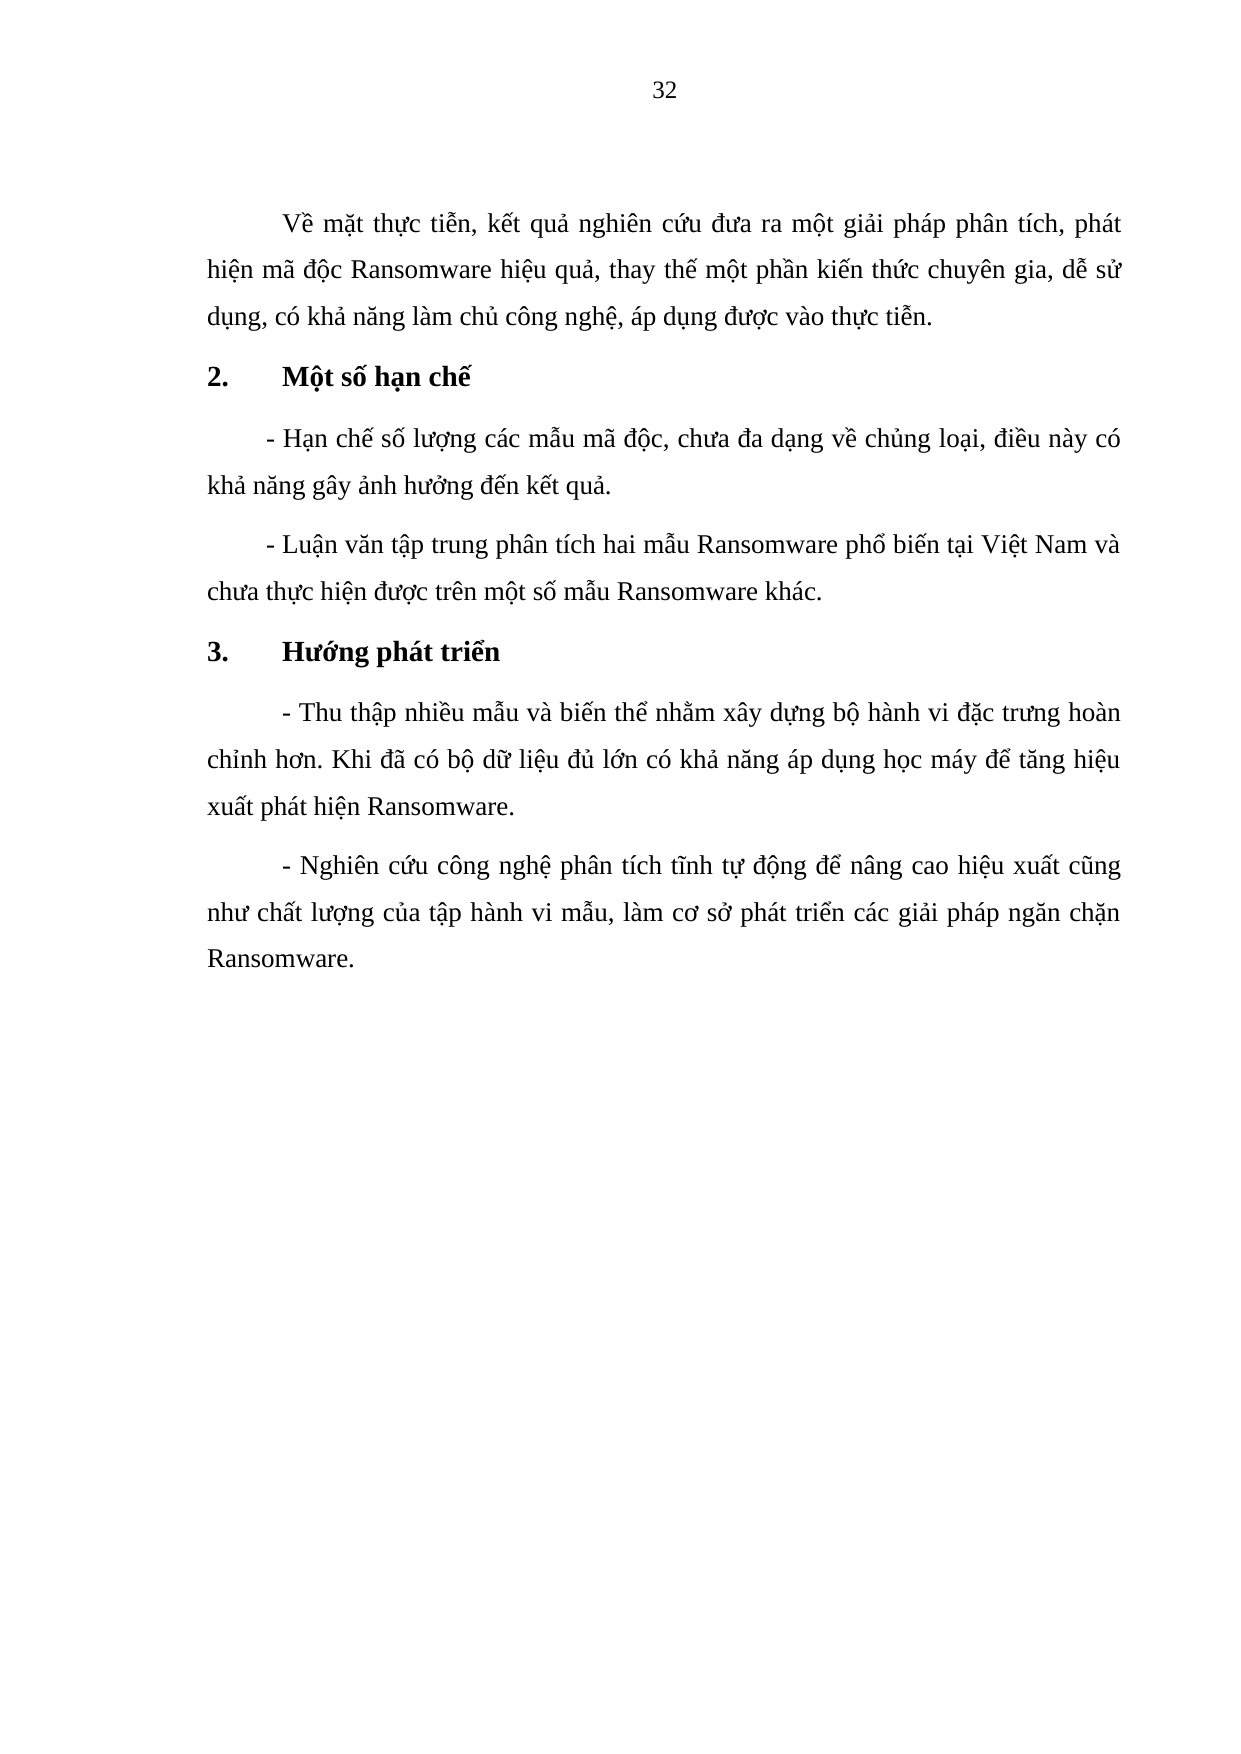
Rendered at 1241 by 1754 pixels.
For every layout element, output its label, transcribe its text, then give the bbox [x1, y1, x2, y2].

text - Nghiên cứu công nghệ phân tích tĩnh tự động để nâng cao hiệu xuất cũng như chất lượng của tập hành vi mẫu, làm cơ sở phát triển các giải pháp ngăn chặn Ransomware. [207, 849, 1122, 896]
text Về mặt thực tiễn, kết quả nghiên cứu đưa ra một giải pháp phân tích, phát hiện mã độc Ransomware hiệu quả, thay thế một phần kiến thức chuyên gia, dễ sử dụng, có khả năng làm chủ công nghệ, áp dụng được vào thực tiễn. [207, 207, 1122, 331]
text - Nghiên cứu công nghệ phân tích tĩnh tự động để nâng cao hiệu xuất cũng như chất lượng của tập hành vi mẫu, làm cơ sở phát triển các giải pháp ngăn chặn Ransomware. [207, 927, 1122, 973]
text - Thu thập nhiều mẫu và biến thể nhằm xây dựng bộ hành vi đặc trưng hoàn chỉnh hơn. Khi đã có bộ dữ liệu đủ lớn có khả năng áp dụng học máy để tăng hiệu xuất phát hiện Ransomware. [207, 697, 1122, 743]
text - Hạn chế số lượng các mẫu mã độc, chưa đa dạng về chủng loại, điều này có khả năng gây ảnh hưởng đến kết quả. [207, 422, 1122, 500]
list 3. Hướng phát triển [207, 634, 1122, 667]
list 2. Một số hạn chế [207, 359, 1122, 393]
text - Thu thập nhiều mẫu và biến thể nhằm xây dựng bộ hành vi đặc trưng hoàn chỉnh hơn. Khi đã có bộ dữ liệu đủ lớn có khả năng áp dụng học máy để tăng hiệu xuất phát hiện Ransomware. [207, 774, 1122, 821]
text - Luận văn tập trung phân tích hai mẫu Ransomware phổ biến tại Việt Nam và chưa thực hiện được trên một số mẫu Ransomware khác. [207, 528, 1122, 606]
